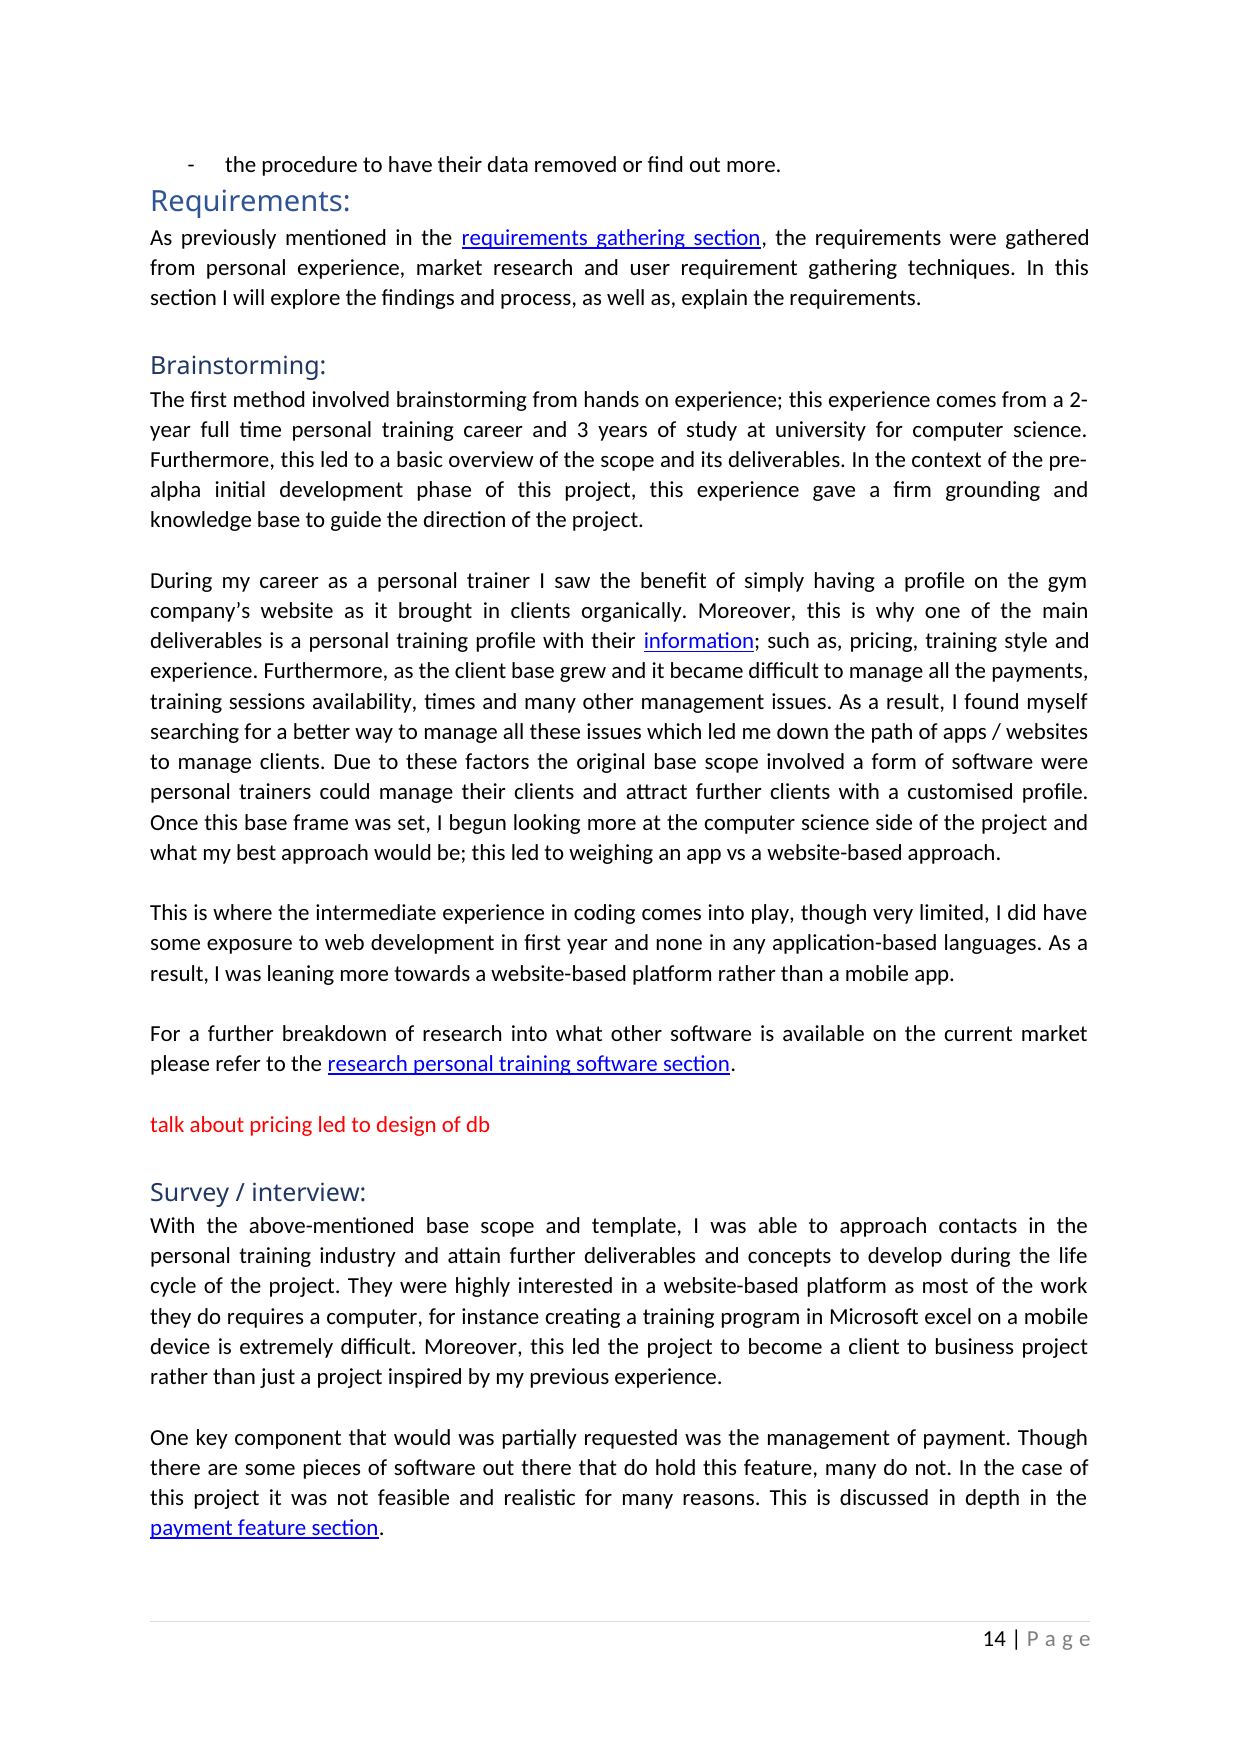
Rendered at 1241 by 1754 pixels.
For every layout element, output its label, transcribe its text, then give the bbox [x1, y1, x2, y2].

text This is where the intermediate experience in coding comes into play, though very limited, I did have some exposure to web development in first year and none in any application-based languages. As a result, I was leaning more towards a website-based platform rather than a mobile app. [150, 898, 1090, 987]
subtitle Survey / interview: [150, 1174, 1090, 1208]
text One key component that would was partially requested was the management of payment. Though there are some pieces of software out there that do hold this feature, many do not. In the case of this project it was not feasible and realistic for many reasons. This is discussed in depth in the payment feature section. [150, 1423, 1090, 1541]
text With the above-mentioned base scope and template, I was able to approach contacts in the personal training industry and attain further deliverables and concepts to develop during the life cycle of the project. They were highly interested in a website-based platform as most of the work they do requires a computer, for instance creating a training program in Microsoft excel on a mobile device is extremely difficult. Moreover, this led the project to become a client to business project rather than just a project inspired by my previous experience. [150, 1211, 1090, 1390]
subtitle Requirements: [150, 180, 1090, 220]
subtitle Brainstorming: [150, 348, 1090, 382]
text The first method involved brainstorming from hands on experience; this experience comes from a 2-year full time personal training career and 3 years of study at university for computer science. Furthermore, this led to a basic overview of the scope and its deliverables. In the context of the pre-alpha initial development phase of this project, this experience gave a firm grounding and knowledge base to guide the direction of the project. [150, 385, 1090, 534]
text During my career as a personal trainer I saw the benefit of simply having a profile on the gym company’s website as it brought in clients organically. Moreover, this is why one of the main deliverables is a personal training profile with their information; such as, pricing, training style and experience. Furthermore, as the client base grew and it became difficult to manage all the payments, training sessions availability, times and many other management issues. As a result, I found myself searching for a better way to manage all these issues which led me down the path of apps / websites to manage clients. Due to these factors the original base scope involved a form of software were personal trainers could manage their clients and attract further clients with a customised profile. Once this base frame was set, I begun looking more at the computer science side of the project and what my best approach would be; this led to weighing an app vs a website-based approach. [150, 566, 1090, 866]
text talk about pricing led to design of db [150, 1110, 1090, 1138]
text As previously mentioned in the requirements gathering section, the requirements were gathered from personal experience, market research and user requirement gathering techniques. In this section I will explore the findings and process, as well as, explain the requirements. [150, 223, 1090, 311]
text For a further breakdown of research into what other software is available on the current market please refer to the research personal training software section. [150, 1019, 1090, 1077]
list the procedure to have their data removed or find out more. [187, 150, 1090, 178]
